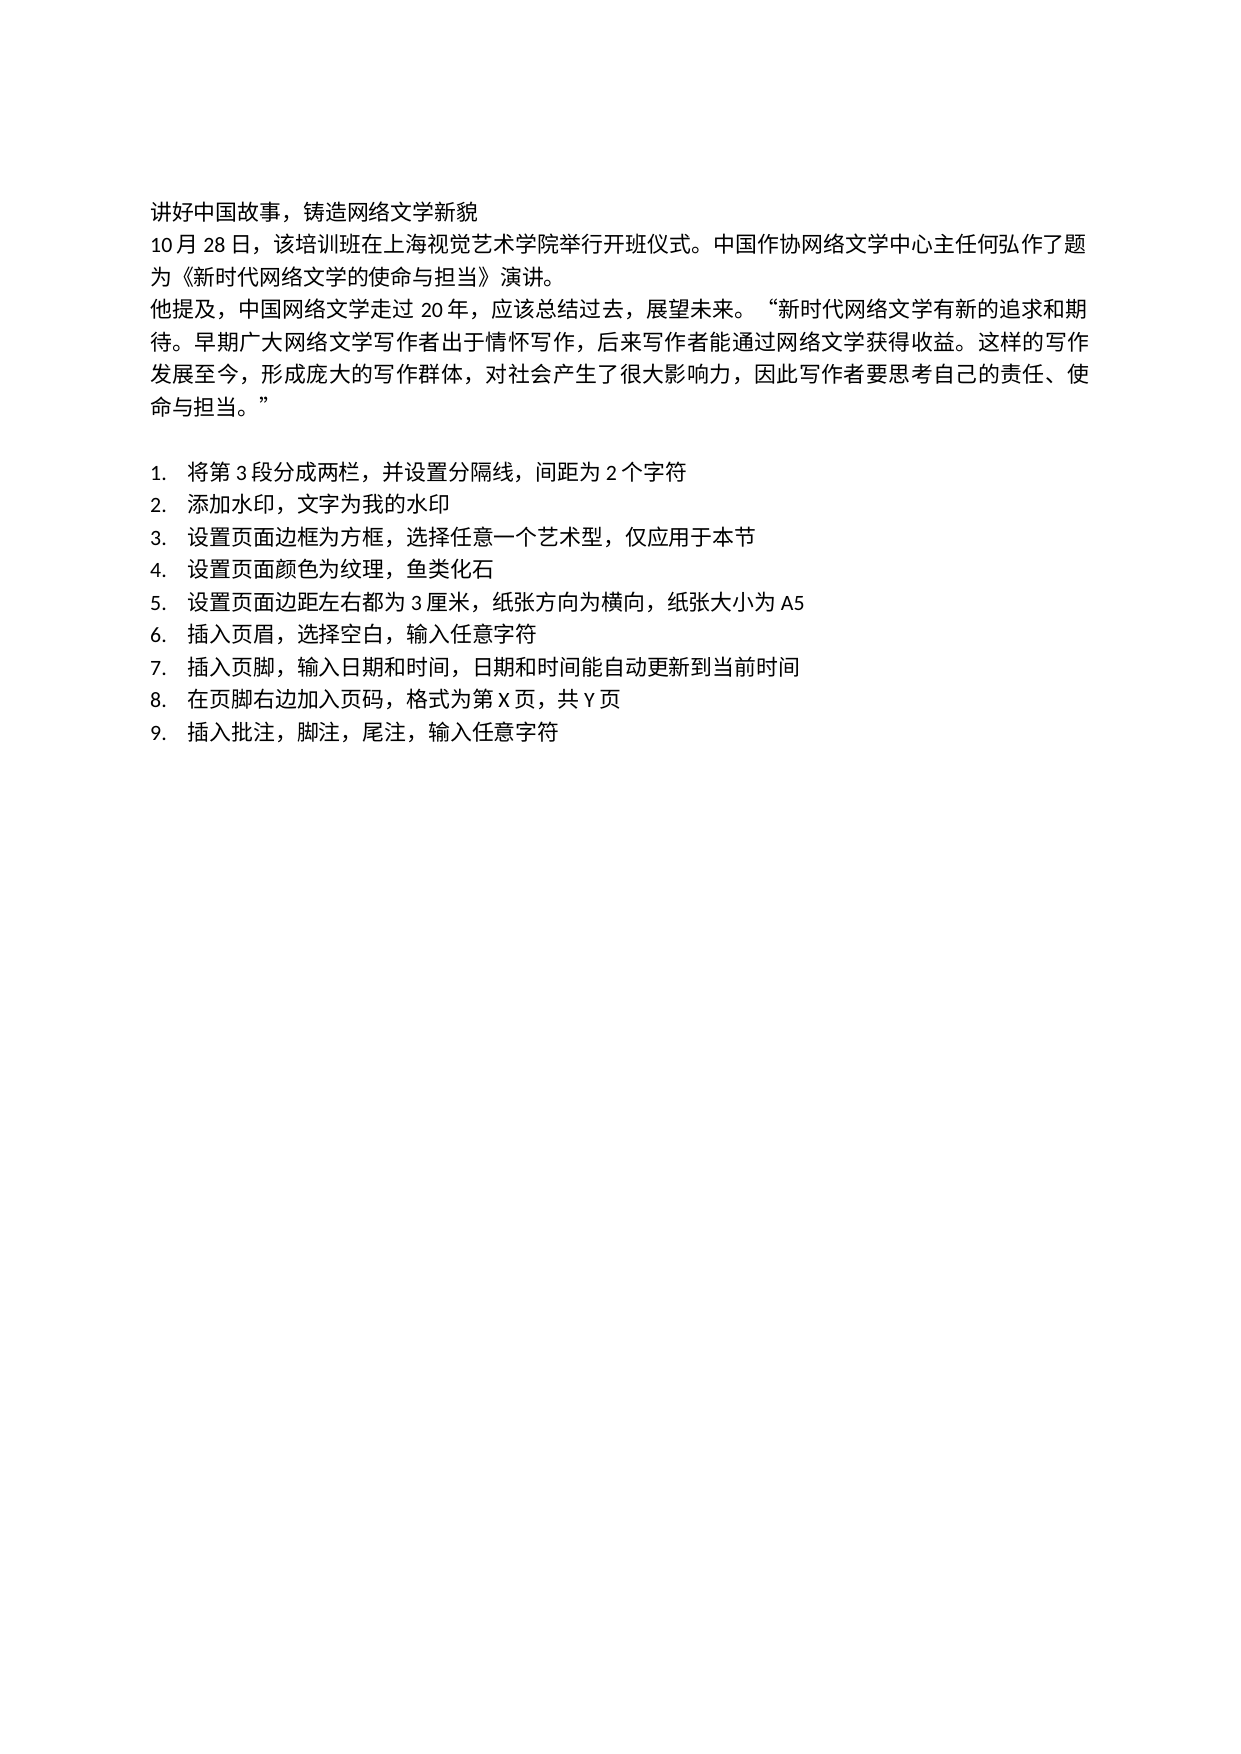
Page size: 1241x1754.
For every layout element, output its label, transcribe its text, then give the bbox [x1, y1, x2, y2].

list 添加水印，文字为我的水印 [150, 487, 1090, 519]
list 插入页脚，输入日期和时间，日期和时间能自动更新到当前时间 [150, 649, 1090, 682]
list 在页脚右边加入页码，格式为第X页，共Y页 [150, 682, 1090, 714]
list 插入页眉，选择空白，输入任意字符 [150, 617, 1090, 649]
list 设置页面边框为方框，选择任意一个艺术型，仅应用于本节 [150, 519, 1090, 552]
list 设置页面颜色为纹理，鱼类化石 [150, 552, 1090, 584]
list 设置页面边距左右都为3厘米，纸张方向为横向，纸张大小为A5 [150, 584, 1090, 617]
text 他提及，中国网络文学走过20年，应该总结过去，展望未来。“新时代网络文学有新的追求和期待。早期广大网络文学写作者出于情怀写作，后来写作者能通过网络文学获得收益。这样的写作发展至今，形成庞大的写作群体，对社会产生了很大影响力，因此写作者要思考自己的责任、使命与担当。” [150, 292, 1090, 422]
text 10月28日，该培训班在上海视觉艺术学院举行开班仪式。中国作协网络文学中心主任何弘作了题为《新时代网络文学的使命与担当》演讲。 [150, 227, 1090, 292]
list 插入批注，脚注，尾注，输入任意字符 [150, 714, 1090, 747]
list 将第3段分成两栏，并设置分隔线，间距为2个字符 [150, 454, 1090, 487]
text 讲好中国故事，铸造网络文学新貌 [150, 194, 1090, 227]
